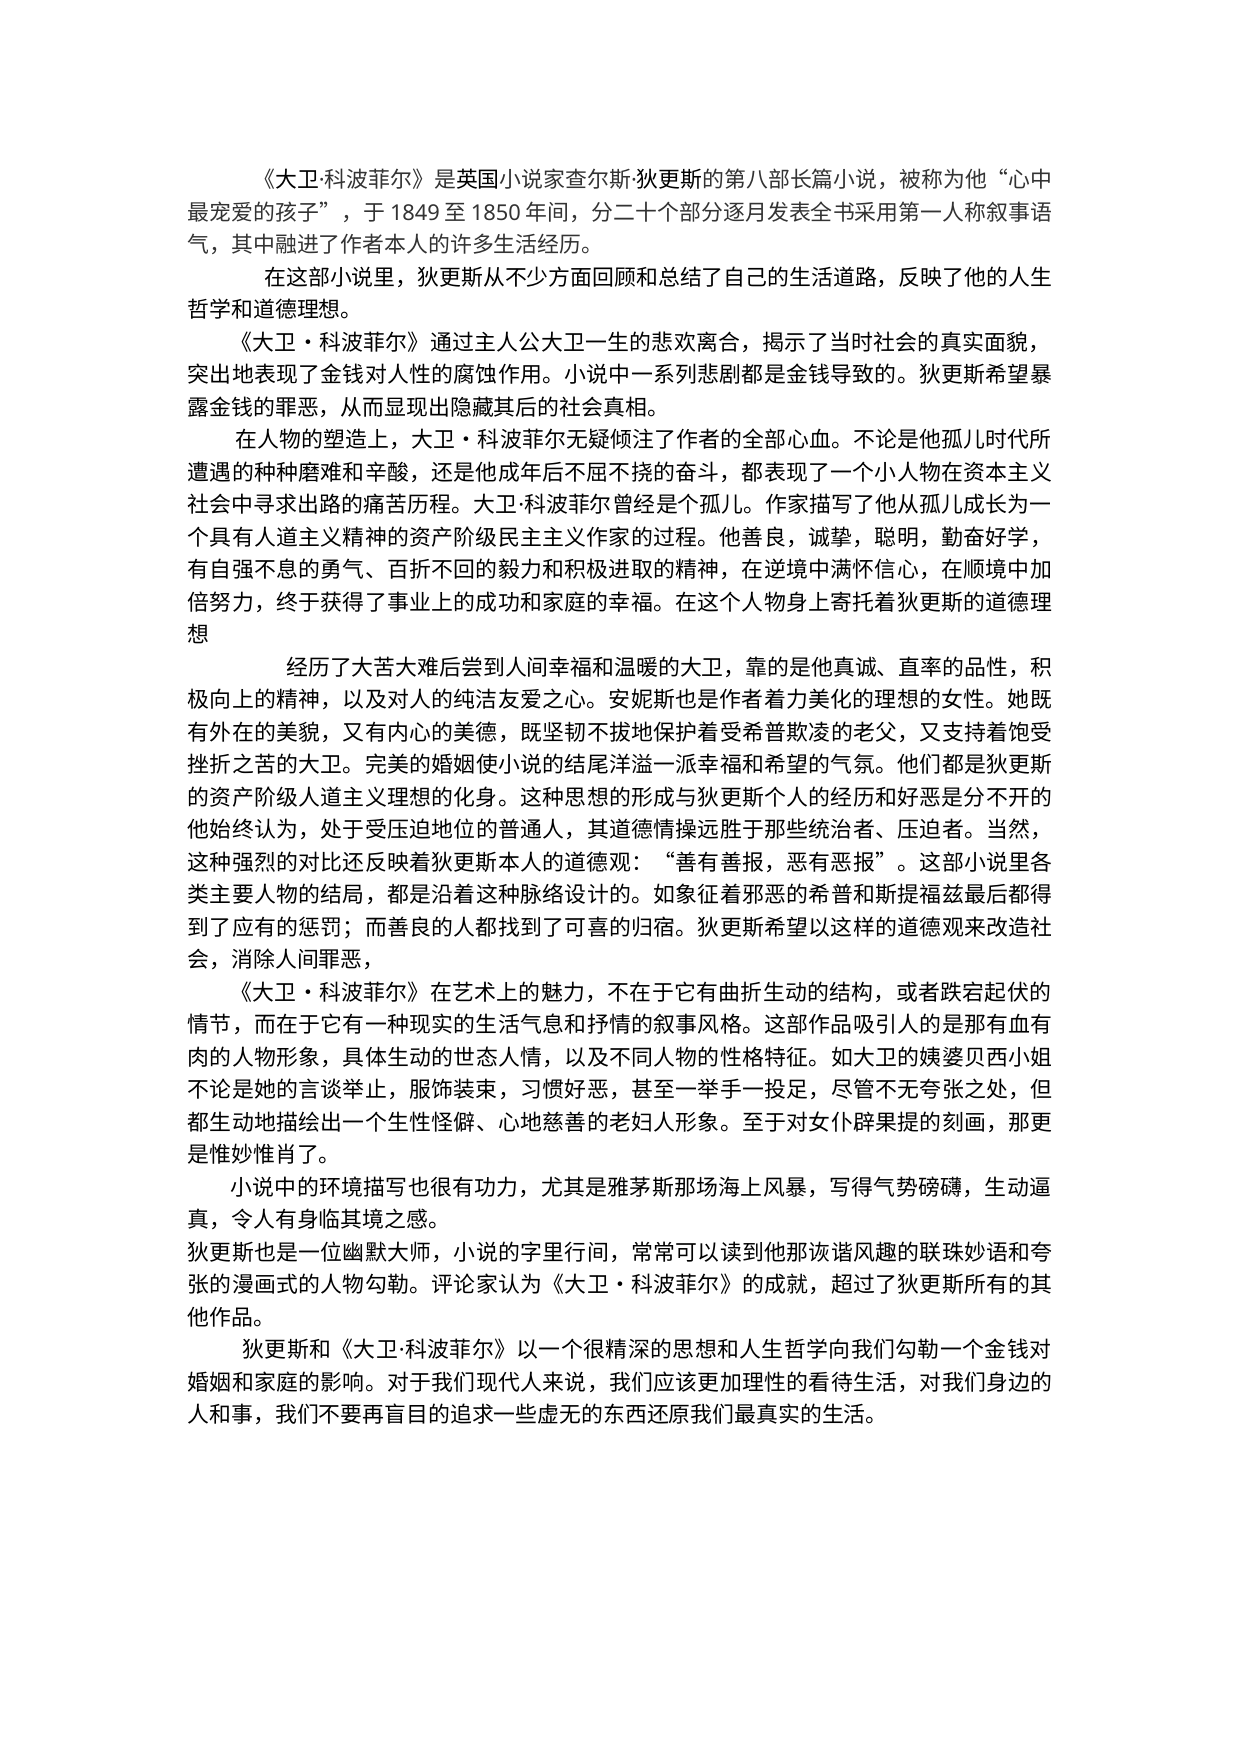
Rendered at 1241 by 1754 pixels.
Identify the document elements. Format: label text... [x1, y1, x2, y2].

text 经历了大苦大难后尝到人间幸福和温暖的大卫，靠的是他真诚、直率的品性，积极向上的精神，以及对人的纯洁友爱之心。安妮斯也是作者着力美化的理想的女性。她既有外在的美貌，又有内心的美德，既坚韧不拔地保护着受希普欺凌的老父，又支持着饱受挫折之苦的大卫。完美的婚姻使小说的结尾洋溢一派幸福和希望的气氛。他们都是狄更斯的资产阶级人道主义理想的化身。这种思想的形成与狄更斯个人的经历和好恶是分不开的。他始终认为，处于受压迫地位的普通人，其道德情操远胜于那些统治者、压迫者。当然，这种强烈的对比还反映着狄更斯本人的道德观：“善有善报，恶有恶报”。这部小说里各类主要人物的结局，都是沿着这种脉络设计的。如象征着邪恶的希普和斯提福兹最后都得到了应有的惩罚；而善良的人都找到了可喜的归宿。狄更斯希望以这样的道德观来改造社会，消除人间罪恶， 《大卫•科波菲尔》在艺术上的魅力，不在于它有曲折生动的结构，或者跌宕起伏的情节，而在于它有一种现实的生活气息和抒情的叙事风格。这部作品吸引人的是那有血有肉的人物形象，具体生动的世态人情，以及不同人物的性格特征。如大卫的姨婆贝西小姐，不论是她的言谈举止，服饰装束，习惯好恶，甚至一举手一投足，尽管不无夸张之处，但都生动地描绘出一个生性怪僻、心地慈善的老妇人形象。至于对女仆辟果提的刻画，那更是惟妙惟肖了。 小说中的环境描写也很有功力，尤其是雅茅斯那场海上风暴，写得气势磅礴，生动逼真，令人有身临其境之感。 狄更斯也是一位幽默大师，小说的字里行间，常常可以读到他那诙谐风趣的联珠妙语和夸张的漫画式的人物勾勒。评论家认为《大卫•科波菲尔》的成就，超过了狄更斯所有的其他作品。 [187, 649, 1053, 1332]
text 《大卫·科波菲尔》是英国小说家查尔斯·狄更斯的第八部长篇小说，被称为他“心中最宠爱的孩子”，于1849至1850年间，分二十个部分逐月发表全书采用第一人称叙事语气，其中融进了作者本人的许多生活经历。 [187, 162, 1053, 259]
text 狄更斯和《大卫·科波菲尔》以一个很精深的思想和人生哲学向我们勾勒一个金钱对婚姻和家庭的影响。对于我们现代人来说，我们应该更加理性的看待生活，对我们身边的人和事，我们不要再盲目的追求一些虚无的东西还原我们最真实的生活。 [187, 1332, 1053, 1429]
text 在这部小说里，狄更斯从不少方面回顾和总结了自己的生活道路，反映了他的人生哲学和道德理想。 《大卫•科波菲尔》通过主人公大卫一生的悲欢离合，揭示了当时社会的真实面貌，突出地表现了金钱对人性的腐蚀作用。小说中一系列悲剧都是金钱导致的。狄更斯希望暴露金钱的罪恶，从而显现出隐藏其后的社会真相。 在人物的塑造上，大卫•科波菲尔无疑倾注了作者的全部心血。不论是他孤儿时代所遭遇的种种磨难和辛酸，还是他成年后不屈不挠的奋斗，都表现了一个小人物在资本主义社会中寻求出路的痛苦历程。大卫·科波菲尔曾经是个孤儿。作家描写了他从孤儿成长为一个具有人道主义精神的资产阶级民主主义作家的过程。他善良，诚挚，聪明，勤奋好学，有自强不息的勇气、百折不回的毅力和积极进取的精神，在逆境中满怀信心，在顺境中加倍努力，终于获得了事业上的成功和家庭的幸福。在这个人物身上寄托着狄更斯的道德理想 [187, 259, 1053, 649]
